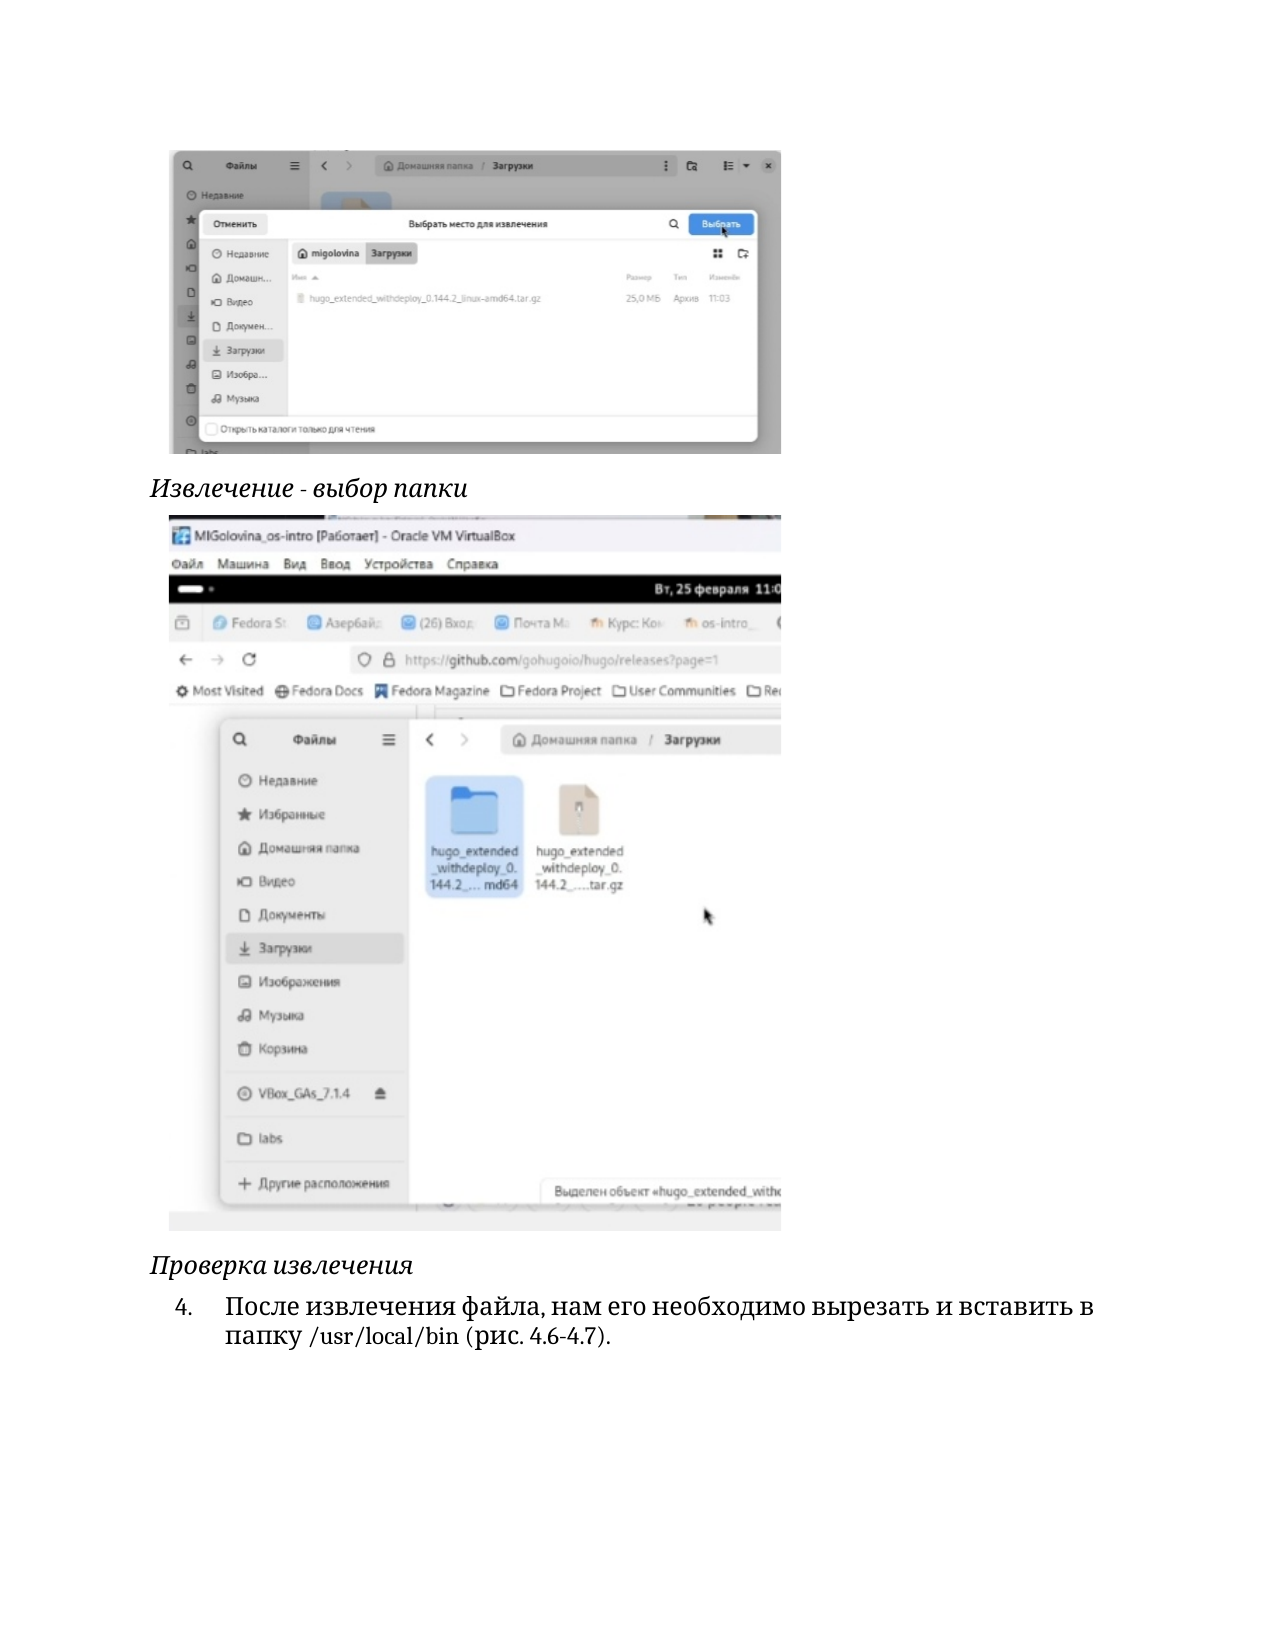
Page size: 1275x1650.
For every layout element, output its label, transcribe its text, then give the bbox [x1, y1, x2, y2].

list После извлечения файла, нам его необходимо вырезать и вставить в папку /usr/local/bin (рис. 4.6-4.7). [175, 1293, 1125, 1350]
picture [168, 515, 782, 1231]
text Извлечение - выбор папки [150, 474, 1125, 503]
text Проверка извлечения [150, 1252, 1125, 1280]
picture [168, 150, 782, 454]
